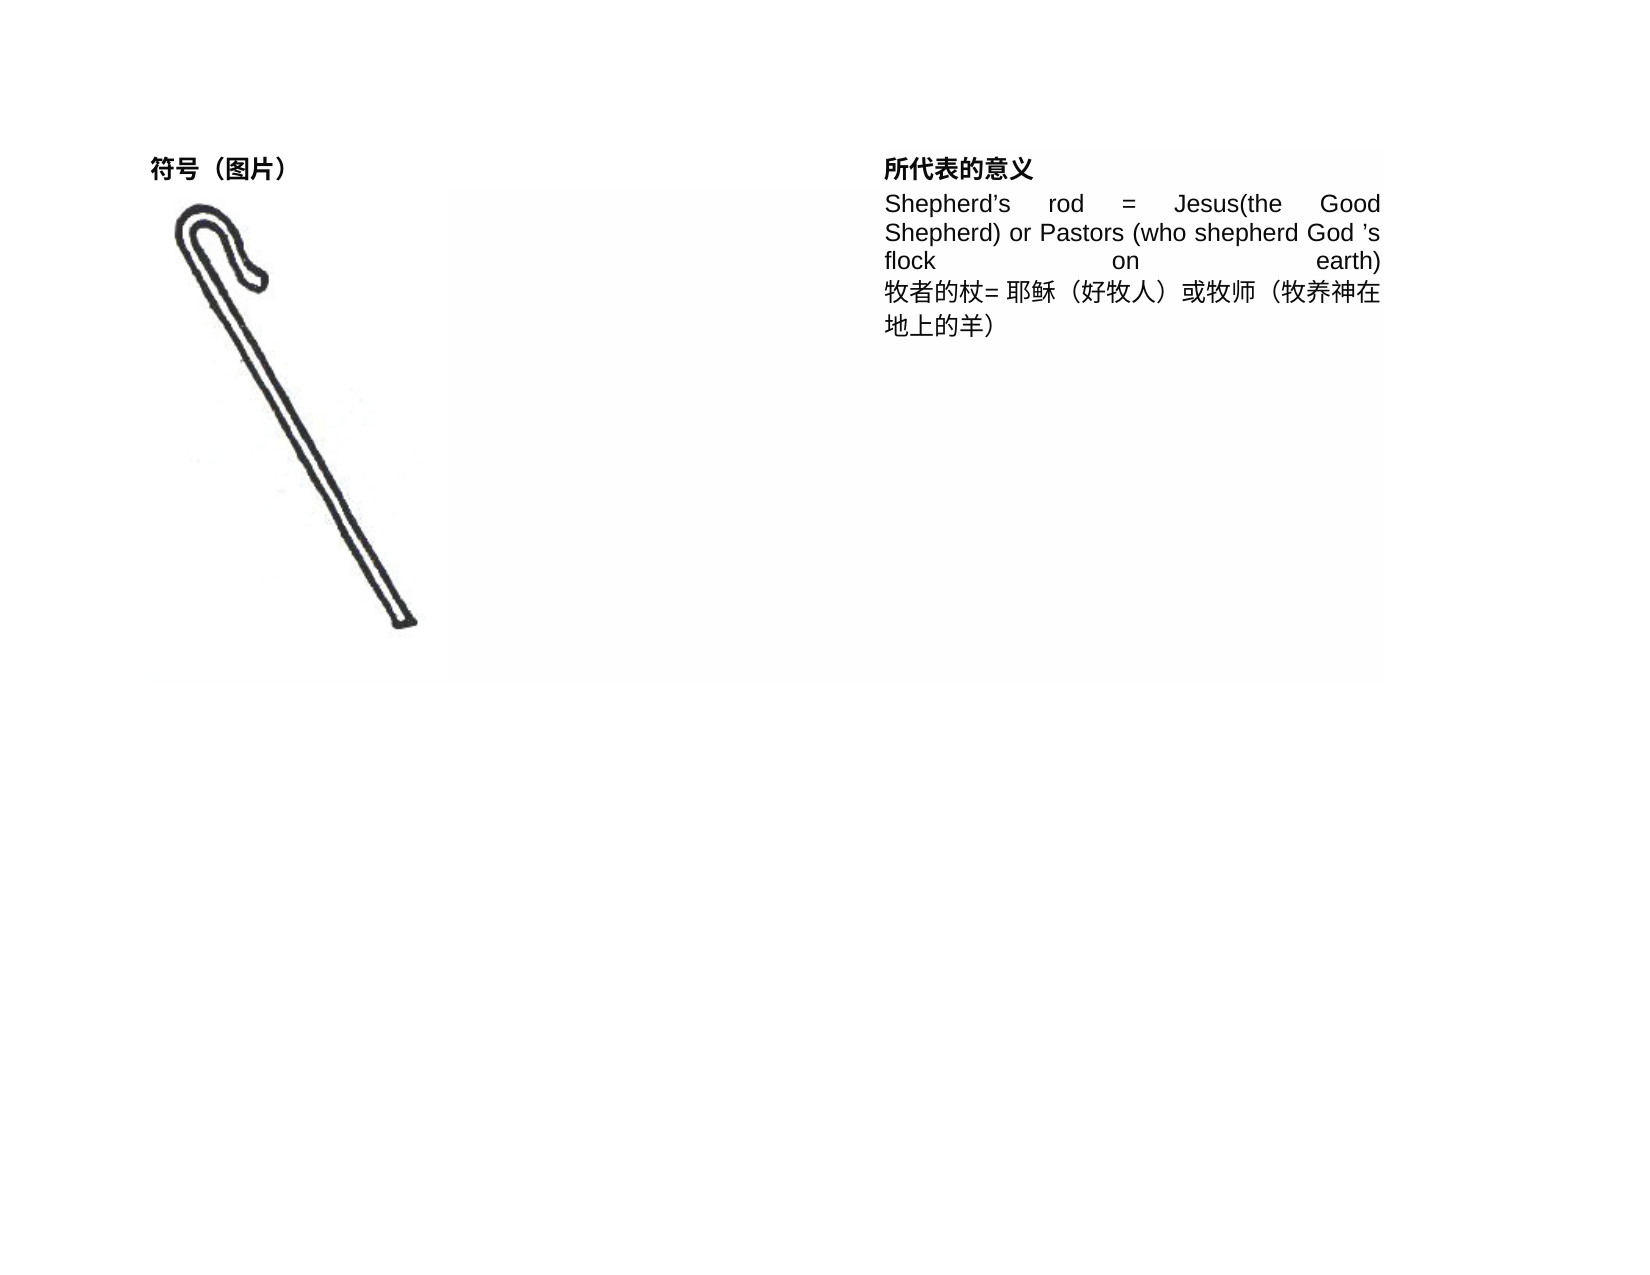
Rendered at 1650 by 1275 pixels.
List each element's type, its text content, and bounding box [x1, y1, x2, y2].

table_cell Shepherd’s rod = Jesus(the Good Shepherd) or Pastors (who shepherd God ’s flock on earth) 牧者的杖= 耶稣（好牧人）或牧师（牧养神在地上的羊） [883, 187, 1383, 682]
table_header 所代表的意义 [883, 150, 1383, 187]
table_cell [149, 187, 883, 682]
table_header 符号（图片） [149, 150, 883, 187]
picture [150, 188, 449, 681]
